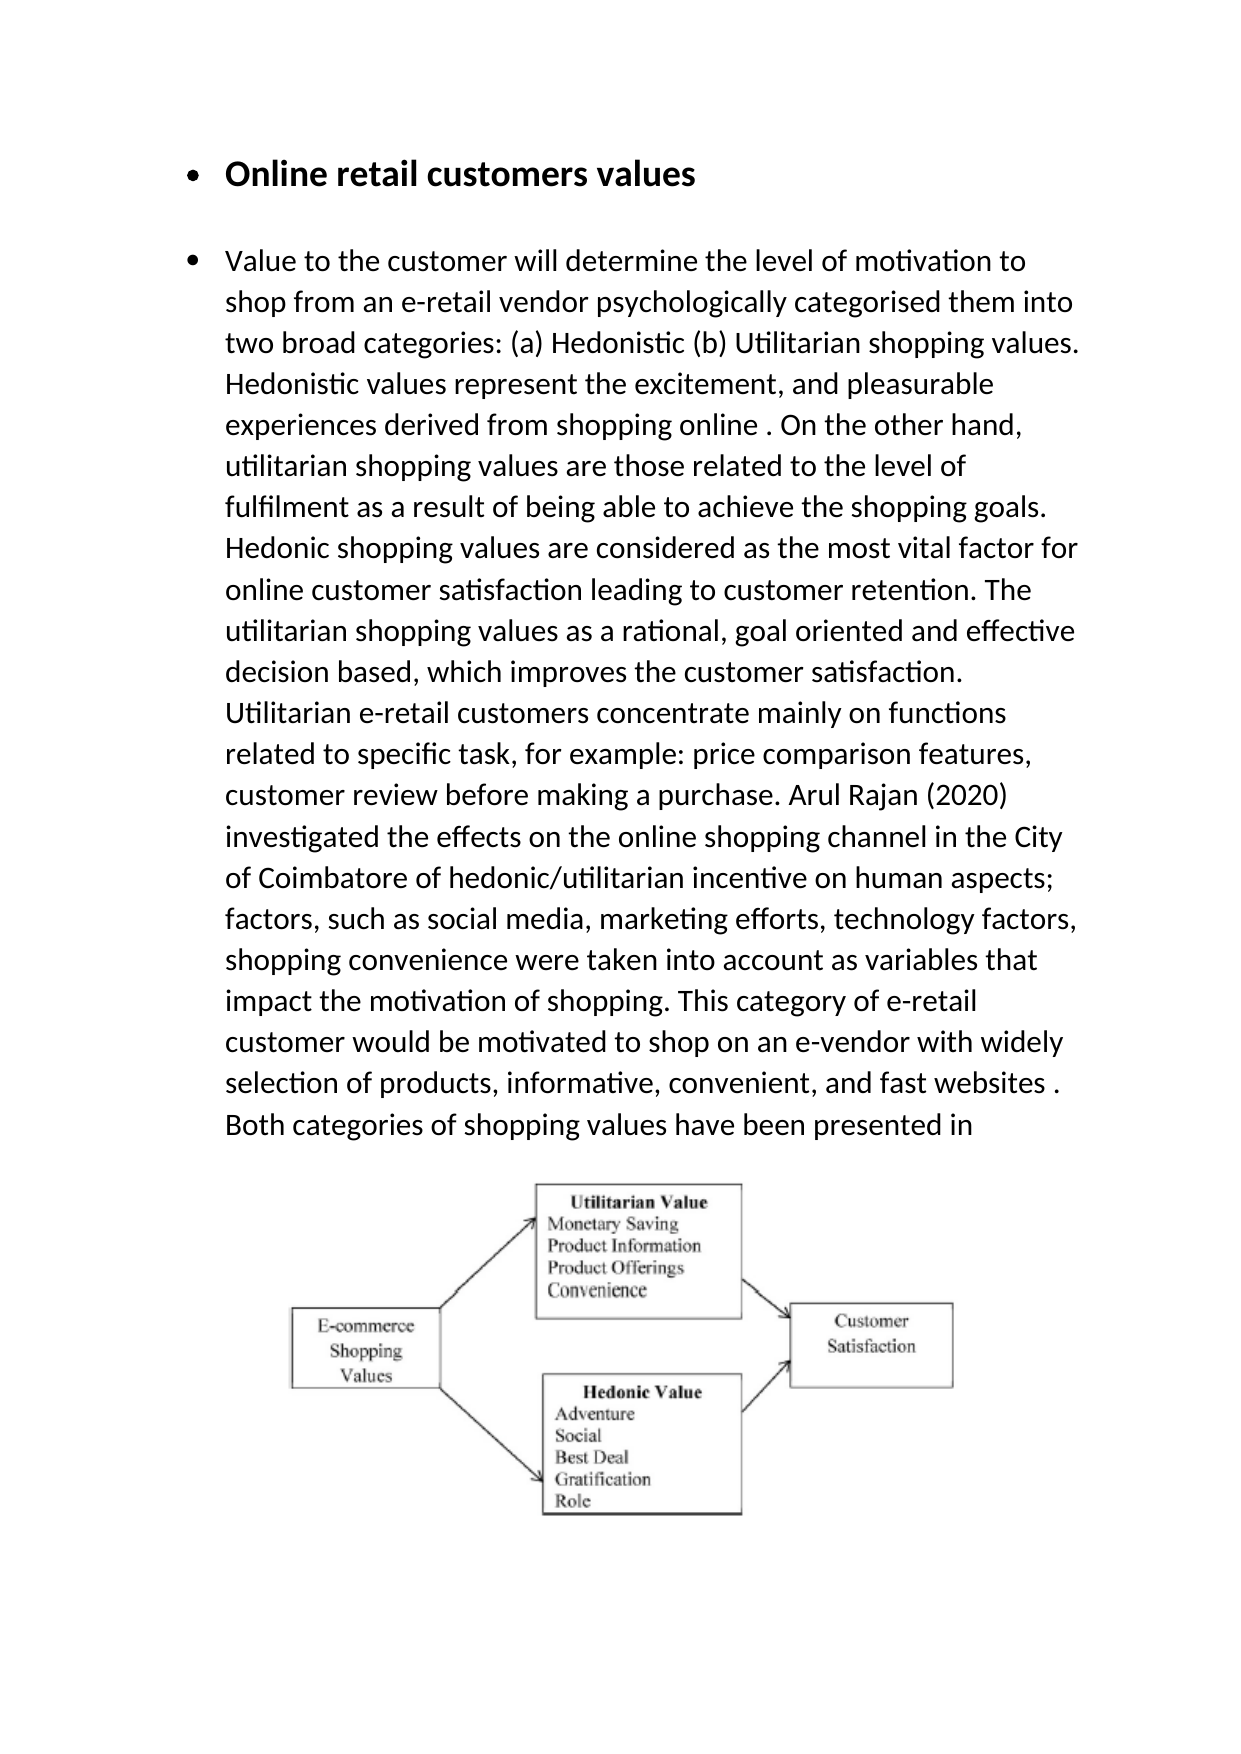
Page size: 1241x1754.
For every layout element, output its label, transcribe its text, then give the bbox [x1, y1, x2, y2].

list Value to the customer will determine the level of motivation to shop from an e-retail vendor psychologically categorised them into two broad categories: (a) Hedonistic (b) Utilitarian shopping values. Hedonistic values represent the excitement, and pleasurable experiences derived from shopping online . On the other hand, utilitarian shopping values are those related to the level of fulfilment as a result of being able to achieve the shopping goals. Hedonic shopping values are considered as the most vital factor for online customer satisfaction leading to customer retention. The utilitarian shopping values as a rational, goal oriented and effective decision based, which improves the customer satisfaction. Utilitarian e-retail customers concentrate mainly on functions related to specific task, for example: price comparison features, customer review before making a purchase. Arul Rajan (2020) investigated the effects on the online shopping channel in the City of Coimbatore of hedonic/utilitarian incentive on human aspects; factors, such as social media, marketing efforts, technology factors, shopping convenience were taken into account as variables that impact the motivation of shopping. This category of e-retail customer would be motivated to shop on an e-vendor with widely selection of products, informative, convenient, and fast websites . Both categories of shopping values have been presented in [187, 241, 1090, 1143]
picture [270, 1162, 968, 1533]
list Online retail customers values [187, 150, 1090, 196]
